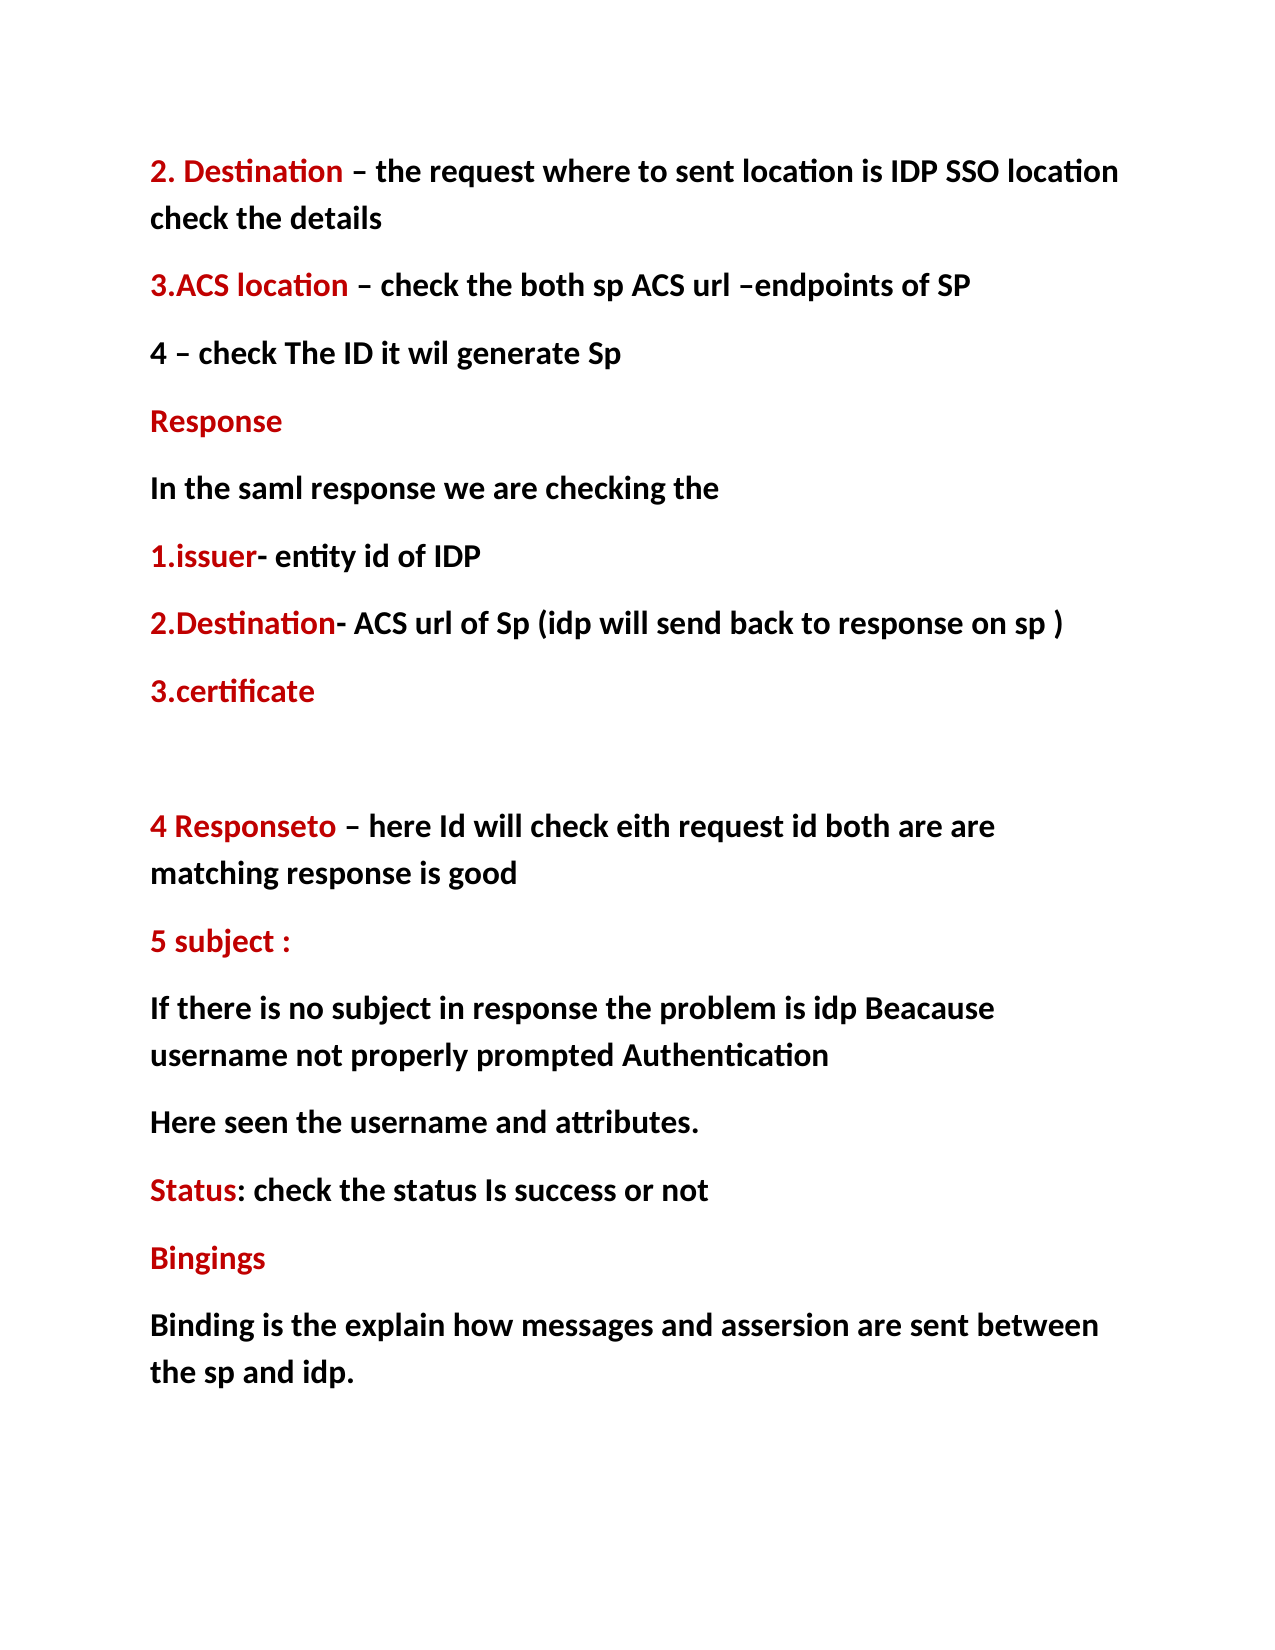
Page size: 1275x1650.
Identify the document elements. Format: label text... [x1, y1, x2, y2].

text Status: check the status Is success or not [150, 1169, 1125, 1210]
text 5 subject : [150, 919, 1125, 960]
text 3.ACS location – check the both sp ACS url –endpoints of SP [150, 264, 1125, 305]
text Binding is the explain how messages and assersion are sent between the sp and idp. [150, 1304, 1125, 1392]
text Bingings [150, 1237, 1125, 1277]
text Here seen the username and attributes. [150, 1102, 1125, 1142]
text 1.issuer- entity id of IDP [150, 535, 1125, 576]
text Response [150, 399, 1125, 440]
text 4 Responseto – here Id will check eith request id both are are matching response is good [150, 805, 1125, 893]
text 2.Destination- ACS url of Sp (idp will send back to response on sp ) [150, 602, 1125, 643]
text 4 – check The ID it wil generate Sp [150, 332, 1125, 373]
text If there is no subject in response the problem is idp Beacause username not properly prompted Authentication [150, 987, 1125, 1075]
text 2. Destination – the request where to sent location is IDP SSO location check the details [150, 150, 1125, 237]
text 3.certificate [150, 670, 1125, 711]
text In the saml response we are checking the [150, 467, 1125, 508]
